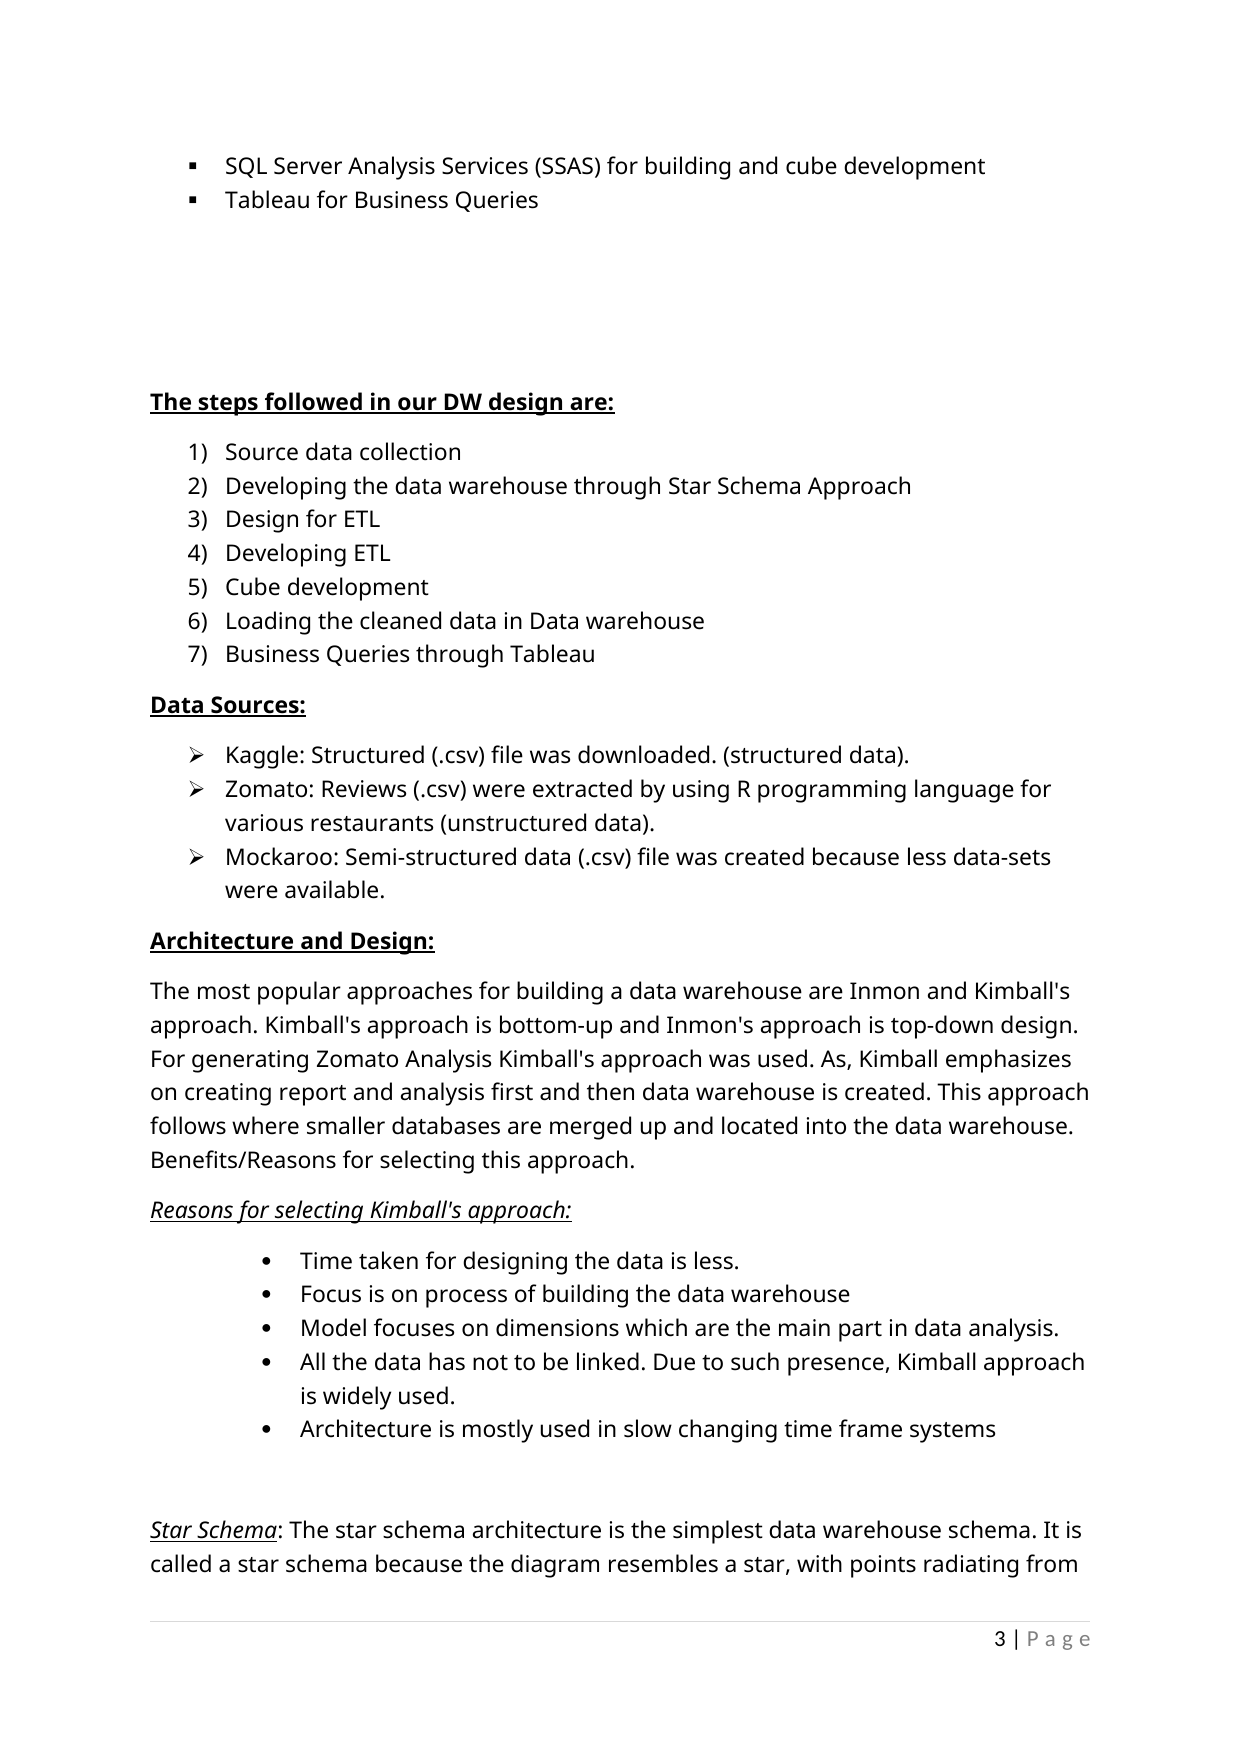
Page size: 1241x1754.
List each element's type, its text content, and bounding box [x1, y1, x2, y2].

list Loading the cleaned data in Data warehouse [187, 604, 1090, 636]
text The steps followed in our DW design are: [150, 385, 1090, 417]
list Cube development [187, 571, 1090, 602]
list Zomato: Reviews (.csv) were extracted by using R programming language for various restaurants (unstructured data). [187, 773, 1090, 838]
list Kaggle: Structured (.csv) file was downloaded. (structured data). [187, 739, 1090, 770]
list Developing ETL [187, 537, 1090, 568]
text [150, 1514, 1090, 1579]
text Architecture and Design: [150, 924, 1090, 956]
list Tableau for Business Queries [187, 184, 1090, 215]
list Mockaroo: Semi-structured data (.csv) file was created because less data-sets were available. [187, 840, 1090, 905]
list Model focuses on dimensions which are the main part in data analysis. [262, 1312, 1090, 1343]
list Time taken for designing the data is less. [262, 1244, 1090, 1276]
list SQL Server Analysis Services (SSAS) for building and cube development [187, 150, 1090, 181]
text Data Sources: [150, 689, 1090, 720]
list Focus is on process of building the data warehouse [262, 1278, 1090, 1309]
list Design for ETL [187, 503, 1090, 534]
list Source data collection [187, 436, 1090, 467]
list Business Queries through Tableau [187, 638, 1090, 669]
list Architecture is mostly used in slow changing time frame systems [262, 1413, 1090, 1444]
text Reasons for selecting Kimball's approach: [150, 1194, 1090, 1225]
text The most popular approaches for building a data warehouse are Inmon and Kimball's approach. Kimball's approach is bottom-up and Inmon's approach is top-down design. For generating Zomato Analysis Kimball's approach was used. As, Kimball emphasizes on creating report and analysis first and then data warehouse is created. This approach follows where smaller databases are merged up and located into the data warehouse. Benefits/Reasons for selecting this approach. [150, 975, 1090, 1175]
list Developing the data warehouse through Star Schema Approach [187, 469, 1090, 501]
list All the data has not to be linked. Due to such presence, Kimball approach is widely used. [262, 1346, 1090, 1411]
